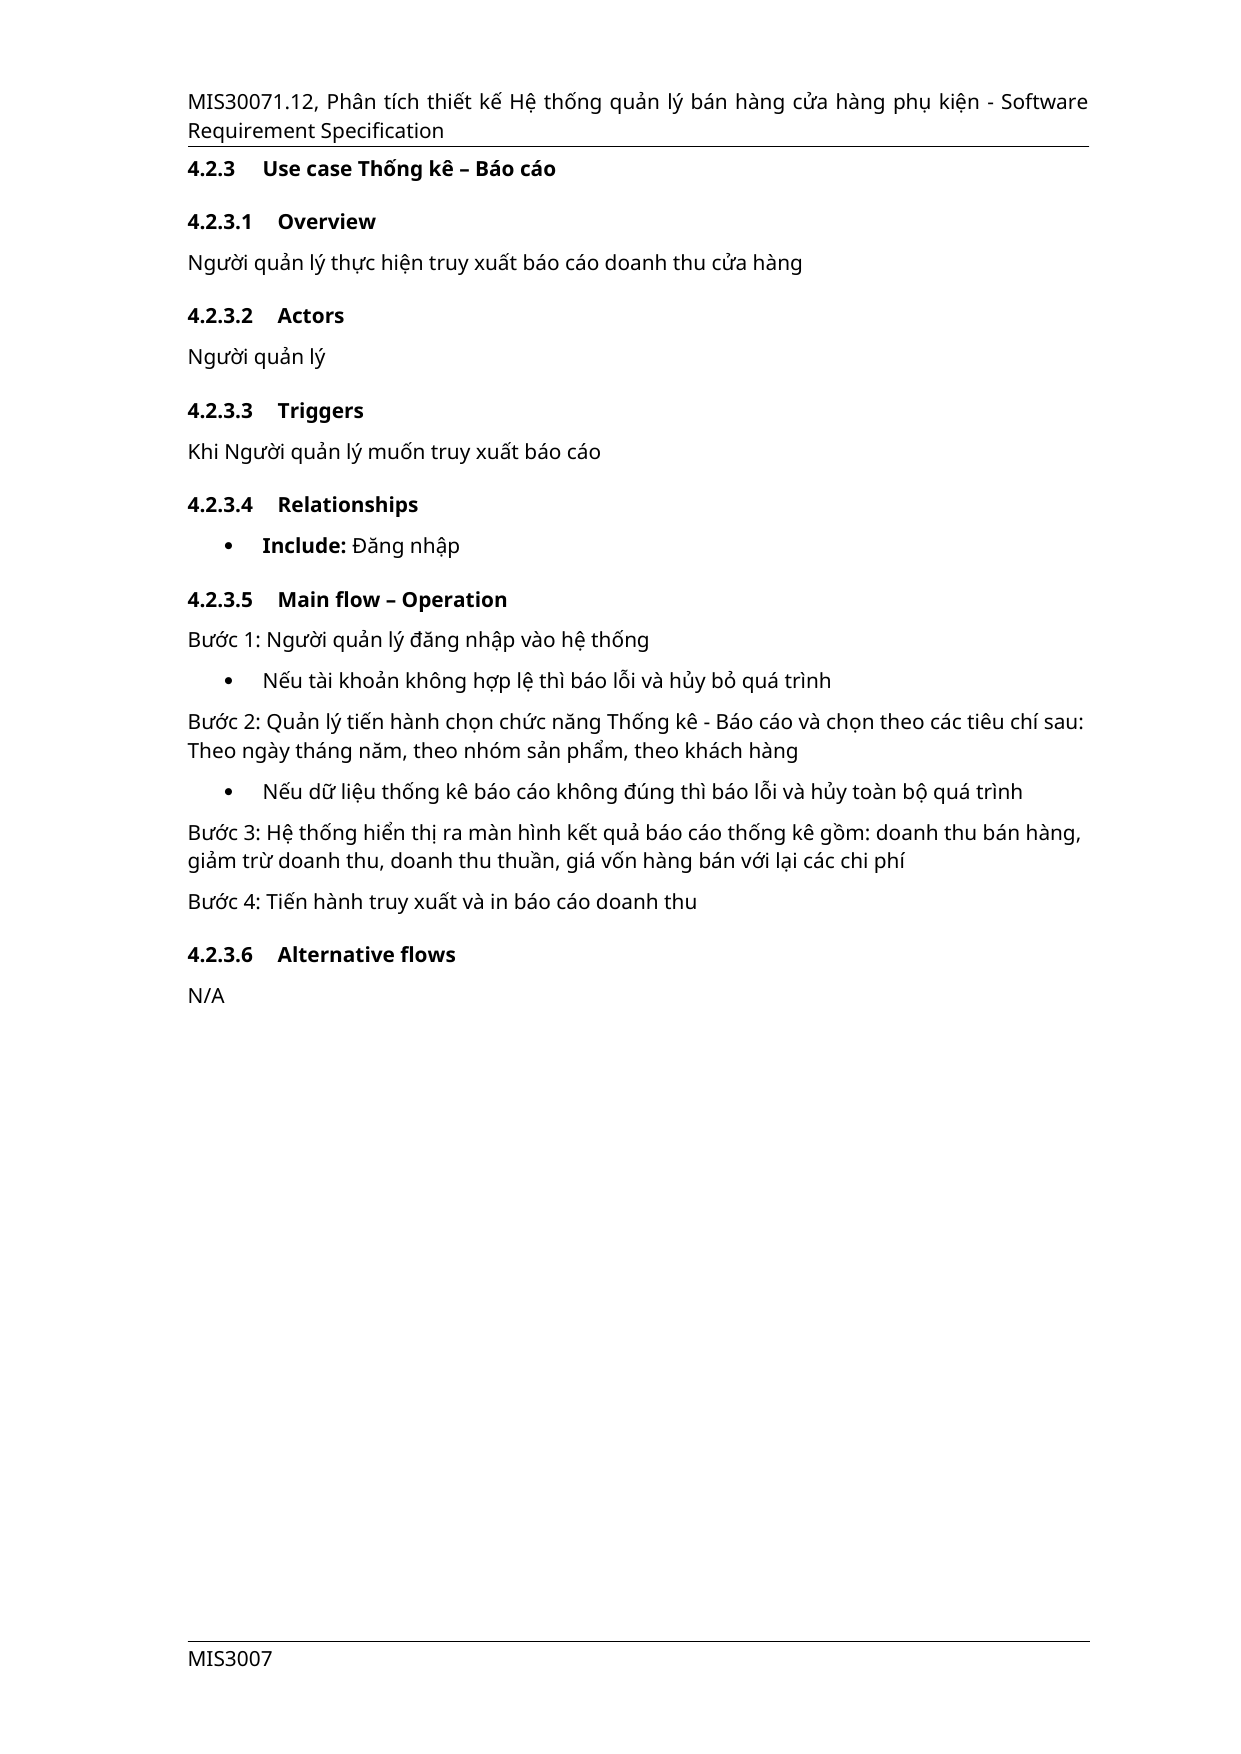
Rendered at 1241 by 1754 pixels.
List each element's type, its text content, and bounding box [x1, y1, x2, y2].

text Bước 2: Quản lý tiến hành chọn chức năng Thống kê - Báo cáo và chọn theo các tiêu chí sau: Theo ngày tháng năm, theo nhóm sản phẩm, theo khách hàng [187, 707, 1090, 764]
list Nếu tài khoản không hợp lệ thì báo lỗi và hủy bỏ quá trình [225, 667, 1090, 695]
subtitle Triggers [187, 396, 1090, 424]
text Người quản lý [187, 342, 1090, 371]
subtitle Alternative flows [187, 941, 1090, 969]
text Bước 1: Người quản lý đăng nhập vào hệ thống [187, 626, 1090, 654]
text N/A [187, 982, 1090, 1010]
text Bước 4: Tiến hành truy xuất và in báo cáo doanh thu [187, 887, 1090, 916]
subtitle Main flow – Operation [187, 585, 1090, 613]
list Nếu dữ liệu thống kê báo cáo không đúng thì báo lỗi và hủy toàn bộ quá trình [225, 777, 1090, 805]
text Người quản lý thực hiện truy xuất báo cáo doanh thu cửa hàng [187, 248, 1090, 277]
subtitle Overview [187, 207, 1090, 236]
list Include: Đăng nhập [225, 531, 1090, 560]
subtitle Actors [187, 302, 1090, 330]
subtitle Relationships [187, 490, 1090, 519]
text Bước 3: Hệ thống hiển thị ra màn hình kết quả báo cáo thống kê gồm: doanh thu bán hàng, giảm trừ doanh thu, doanh thu thuần, giá vốn hàng bán với lại các chi phí [187, 818, 1090, 875]
text Khi Người quản lý muốn truy xuất báo cáo [187, 437, 1090, 465]
subtitle Use case Thống kê – Báo cáo [187, 154, 1090, 182]
